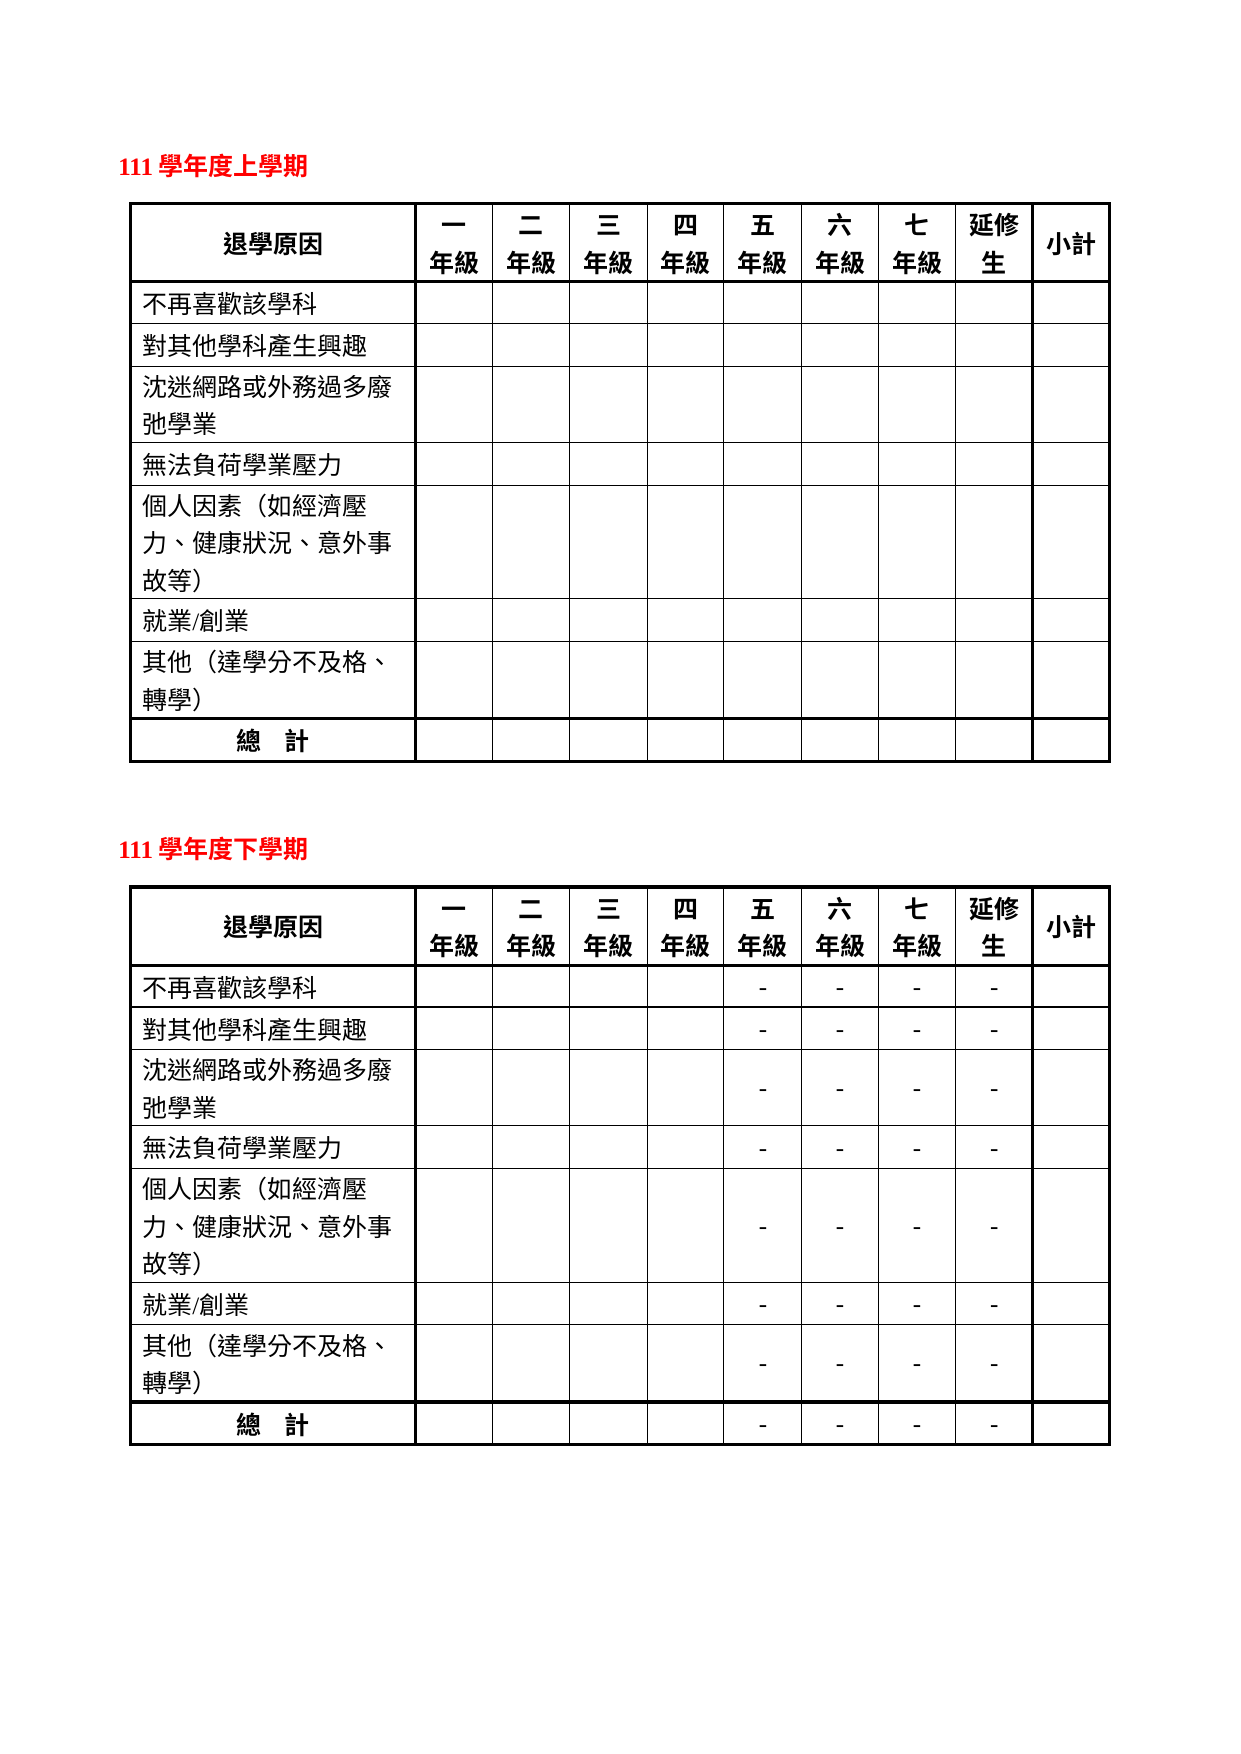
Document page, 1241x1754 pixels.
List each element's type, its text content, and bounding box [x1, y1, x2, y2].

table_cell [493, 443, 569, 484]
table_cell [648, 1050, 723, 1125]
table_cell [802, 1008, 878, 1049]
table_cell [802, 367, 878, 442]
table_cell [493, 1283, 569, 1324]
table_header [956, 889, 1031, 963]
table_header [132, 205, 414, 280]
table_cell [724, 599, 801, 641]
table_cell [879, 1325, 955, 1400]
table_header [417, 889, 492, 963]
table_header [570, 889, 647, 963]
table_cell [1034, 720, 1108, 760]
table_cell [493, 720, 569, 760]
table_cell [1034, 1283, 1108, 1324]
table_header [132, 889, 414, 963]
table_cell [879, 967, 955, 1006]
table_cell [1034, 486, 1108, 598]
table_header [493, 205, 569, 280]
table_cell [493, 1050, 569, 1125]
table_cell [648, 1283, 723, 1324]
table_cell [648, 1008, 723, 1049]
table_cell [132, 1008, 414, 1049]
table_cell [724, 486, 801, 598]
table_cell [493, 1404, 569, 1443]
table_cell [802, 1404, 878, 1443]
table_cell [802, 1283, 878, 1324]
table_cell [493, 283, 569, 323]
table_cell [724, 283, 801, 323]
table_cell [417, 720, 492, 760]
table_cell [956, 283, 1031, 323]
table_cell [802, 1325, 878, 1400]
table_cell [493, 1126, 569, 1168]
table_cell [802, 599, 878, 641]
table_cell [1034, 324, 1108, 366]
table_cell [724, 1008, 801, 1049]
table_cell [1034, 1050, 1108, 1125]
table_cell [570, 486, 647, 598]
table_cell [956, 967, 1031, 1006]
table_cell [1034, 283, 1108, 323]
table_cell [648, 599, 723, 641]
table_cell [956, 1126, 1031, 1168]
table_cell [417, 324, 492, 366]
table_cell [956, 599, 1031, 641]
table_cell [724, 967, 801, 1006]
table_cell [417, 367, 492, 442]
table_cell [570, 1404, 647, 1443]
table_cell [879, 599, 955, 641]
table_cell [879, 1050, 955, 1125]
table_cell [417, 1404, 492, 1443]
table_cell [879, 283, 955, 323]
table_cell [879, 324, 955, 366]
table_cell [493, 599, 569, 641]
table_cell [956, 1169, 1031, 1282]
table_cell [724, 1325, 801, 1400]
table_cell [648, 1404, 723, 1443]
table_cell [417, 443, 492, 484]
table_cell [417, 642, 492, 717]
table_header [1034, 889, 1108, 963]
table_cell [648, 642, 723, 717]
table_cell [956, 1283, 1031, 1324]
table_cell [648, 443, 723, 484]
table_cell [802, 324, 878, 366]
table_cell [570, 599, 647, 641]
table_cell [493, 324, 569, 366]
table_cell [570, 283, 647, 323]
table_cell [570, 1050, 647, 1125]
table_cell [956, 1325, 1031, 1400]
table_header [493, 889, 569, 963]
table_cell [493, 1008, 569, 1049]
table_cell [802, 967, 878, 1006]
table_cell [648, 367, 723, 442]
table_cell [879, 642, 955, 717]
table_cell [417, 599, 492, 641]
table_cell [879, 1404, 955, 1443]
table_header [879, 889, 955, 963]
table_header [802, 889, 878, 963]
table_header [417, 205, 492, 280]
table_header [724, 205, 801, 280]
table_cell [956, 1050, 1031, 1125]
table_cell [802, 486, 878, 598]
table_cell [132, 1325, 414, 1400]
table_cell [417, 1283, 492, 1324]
text 111學年度上學期 [118, 146, 1122, 183]
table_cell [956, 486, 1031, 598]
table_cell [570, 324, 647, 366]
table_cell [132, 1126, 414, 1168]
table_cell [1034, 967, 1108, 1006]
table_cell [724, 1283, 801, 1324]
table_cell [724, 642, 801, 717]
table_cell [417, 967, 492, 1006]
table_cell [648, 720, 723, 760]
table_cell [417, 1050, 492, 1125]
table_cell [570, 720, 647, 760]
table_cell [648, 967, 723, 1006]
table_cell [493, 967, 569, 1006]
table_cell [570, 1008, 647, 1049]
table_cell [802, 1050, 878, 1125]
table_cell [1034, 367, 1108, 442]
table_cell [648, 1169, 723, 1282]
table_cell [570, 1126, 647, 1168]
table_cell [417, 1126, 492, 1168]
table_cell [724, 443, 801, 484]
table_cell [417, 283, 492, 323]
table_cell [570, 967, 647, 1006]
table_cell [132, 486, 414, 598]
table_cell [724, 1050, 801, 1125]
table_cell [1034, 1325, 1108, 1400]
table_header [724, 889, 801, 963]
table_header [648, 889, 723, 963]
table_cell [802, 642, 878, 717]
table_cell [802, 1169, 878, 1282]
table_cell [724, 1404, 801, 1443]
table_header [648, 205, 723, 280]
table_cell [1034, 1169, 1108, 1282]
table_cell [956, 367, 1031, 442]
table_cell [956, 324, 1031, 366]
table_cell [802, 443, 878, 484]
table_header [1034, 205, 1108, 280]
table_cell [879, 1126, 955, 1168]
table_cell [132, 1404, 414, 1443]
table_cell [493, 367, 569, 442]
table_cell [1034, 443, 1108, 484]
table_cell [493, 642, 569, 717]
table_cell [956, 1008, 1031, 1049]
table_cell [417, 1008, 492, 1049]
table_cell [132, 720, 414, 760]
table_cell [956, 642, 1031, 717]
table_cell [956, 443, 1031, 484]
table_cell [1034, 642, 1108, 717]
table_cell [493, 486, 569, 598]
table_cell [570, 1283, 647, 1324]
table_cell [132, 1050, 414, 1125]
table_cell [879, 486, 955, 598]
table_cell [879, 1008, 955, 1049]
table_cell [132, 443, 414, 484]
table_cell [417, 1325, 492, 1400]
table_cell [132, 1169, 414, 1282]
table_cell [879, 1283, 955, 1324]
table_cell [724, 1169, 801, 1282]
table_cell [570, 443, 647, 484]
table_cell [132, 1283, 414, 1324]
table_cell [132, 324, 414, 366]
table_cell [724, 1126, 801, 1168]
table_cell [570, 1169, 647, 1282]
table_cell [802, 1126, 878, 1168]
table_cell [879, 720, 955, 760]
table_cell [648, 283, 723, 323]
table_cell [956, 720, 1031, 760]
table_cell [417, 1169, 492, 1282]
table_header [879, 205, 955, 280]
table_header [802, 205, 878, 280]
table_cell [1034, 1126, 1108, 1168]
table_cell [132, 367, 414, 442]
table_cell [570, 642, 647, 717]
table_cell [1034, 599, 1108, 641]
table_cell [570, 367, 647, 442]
text 111學年度下學期 [118, 829, 1122, 867]
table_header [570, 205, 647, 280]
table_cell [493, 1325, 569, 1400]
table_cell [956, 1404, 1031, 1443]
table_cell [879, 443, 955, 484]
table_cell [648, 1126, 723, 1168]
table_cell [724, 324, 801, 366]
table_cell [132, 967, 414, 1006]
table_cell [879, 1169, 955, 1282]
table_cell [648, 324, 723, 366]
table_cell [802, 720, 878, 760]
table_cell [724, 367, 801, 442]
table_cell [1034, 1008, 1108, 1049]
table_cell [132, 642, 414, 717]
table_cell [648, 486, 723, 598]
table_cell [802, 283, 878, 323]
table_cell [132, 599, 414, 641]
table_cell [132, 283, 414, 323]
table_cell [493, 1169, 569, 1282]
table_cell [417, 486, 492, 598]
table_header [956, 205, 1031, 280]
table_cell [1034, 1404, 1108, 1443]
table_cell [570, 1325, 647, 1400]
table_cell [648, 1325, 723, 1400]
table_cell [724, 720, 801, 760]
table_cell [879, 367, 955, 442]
